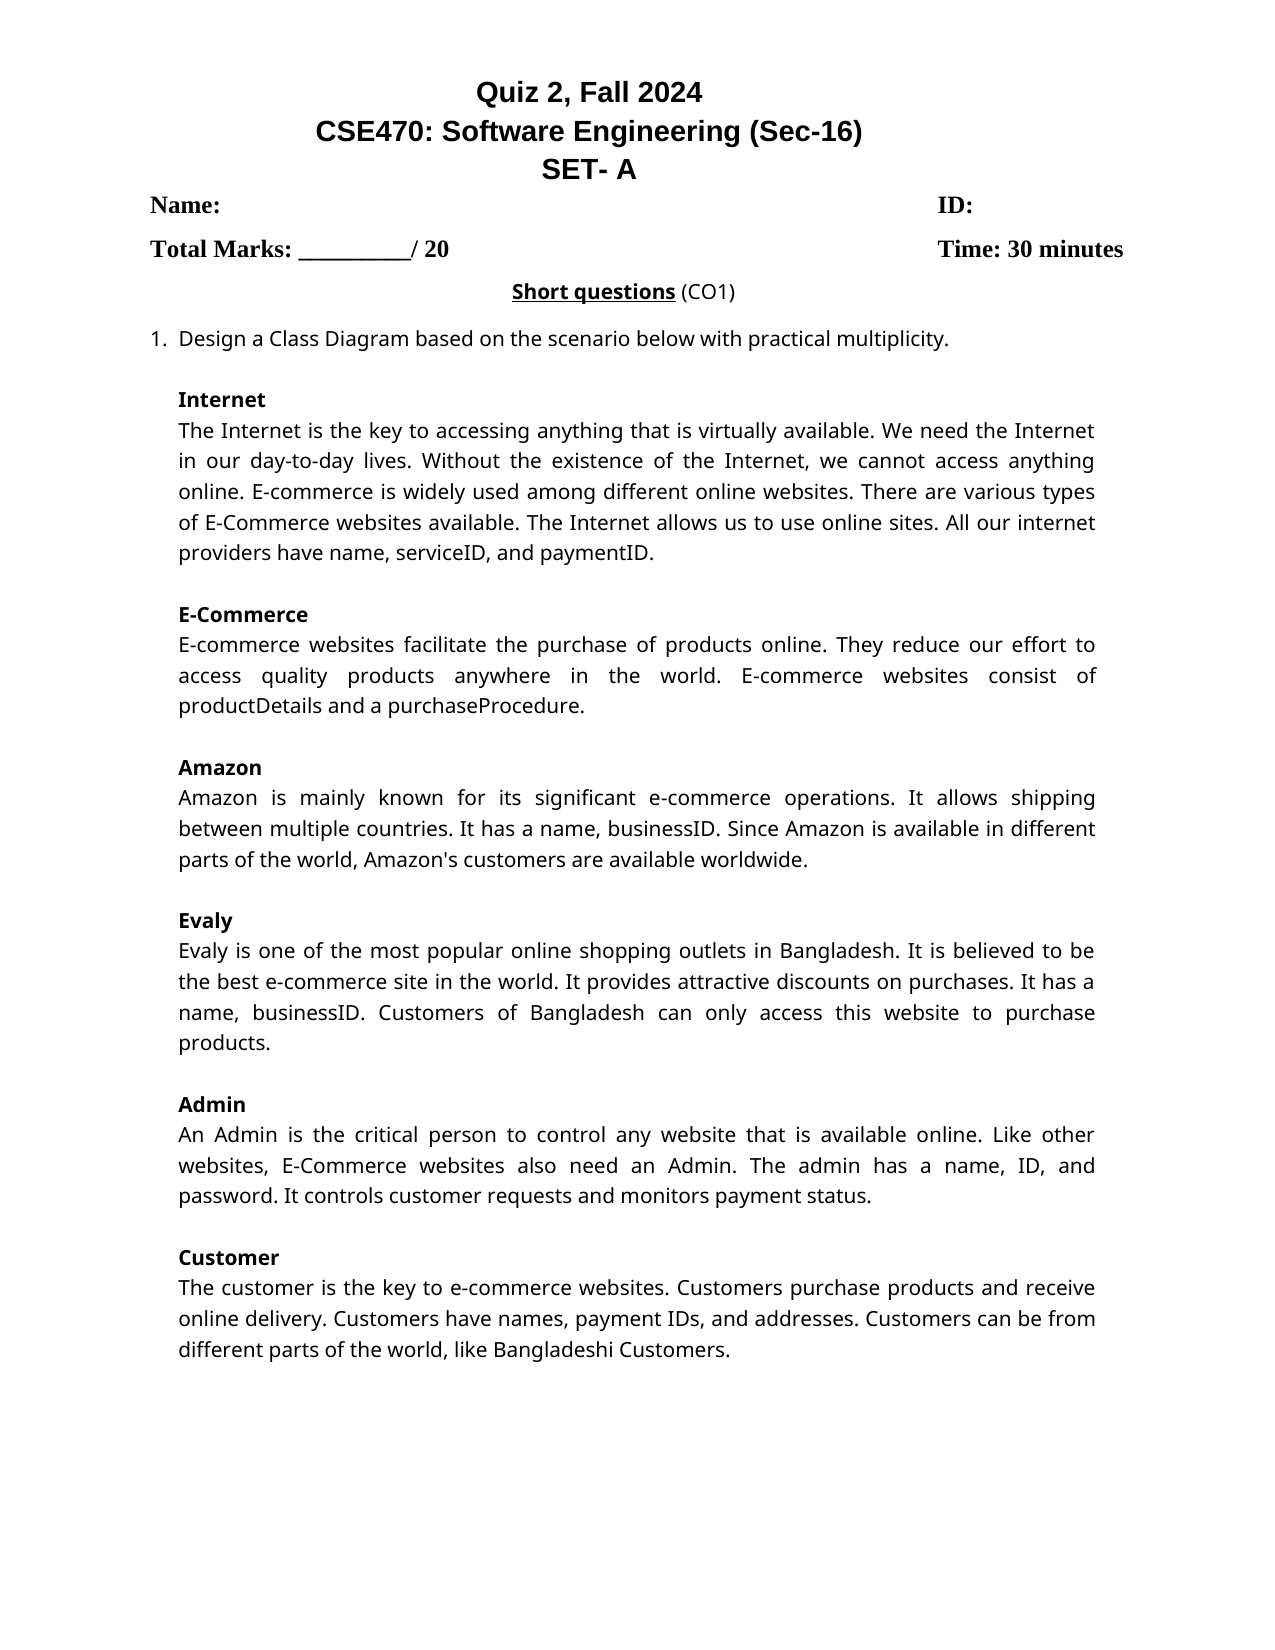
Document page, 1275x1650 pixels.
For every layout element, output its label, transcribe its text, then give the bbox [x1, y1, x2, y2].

list Design a Class Diagram based on the scenario below with practical multiplicity. [150, 324, 1097, 352]
list Customer [178, 1243, 1097, 1271]
text Short questions (CO1) [150, 277, 1097, 305]
list An Admin is the critical person to control any website that is available online. Like other websites, E-Commerce websites also need an Admin. The admin has a name, ID, and password. It controls customer requests and monitors payment status. [178, 1120, 1097, 1210]
list Amazon is mainly known for its significant e-commerce operations. It allows shipping between multiple countries. It has a name, businessID. Since Amazon is available in different parts of the world, Amazon's customers are available worldwide. [178, 783, 1097, 873]
list E-Commerce [178, 600, 1097, 628]
list The customer is the key to e-commerce websites. Customers purchase products and receive online delivery. Customers have names, payment IDs, and addresses. Customers can be from different parts of the world, like Bangladeshi Customers. [178, 1273, 1097, 1363]
list The Internet is the key to accessing anything that is virtually available. We need the Internet in our day-to-day lives. Without the existence of the Internet, we cannot access anything online. E-commerce is widely used among different online websites. There are various types of E-Commerce websites available. The Internet allows us to use online sites. All our internet providers have name, serviceID, and paymentID. [178, 416, 1097, 567]
list E-commerce websites facilitate the purchase of products online. They reduce our effort to access quality products anywhere in the world. E-commerce websites consist of productDetails and a purchaseProcedure. [178, 630, 1097, 720]
list Amazon [178, 753, 1097, 781]
list Admin [178, 1090, 1097, 1118]
list Evaly is one of the most popular online shopping outlets in Bangladesh. It is believed to be the best e-commerce site in the world. It provides attractive discounts on purchases. It has a name, businessID. Customers of Bangladesh can only access this website to purchase products. [178, 937, 1097, 1057]
list Evaly [178, 906, 1097, 934]
list Internet [178, 385, 1097, 414]
